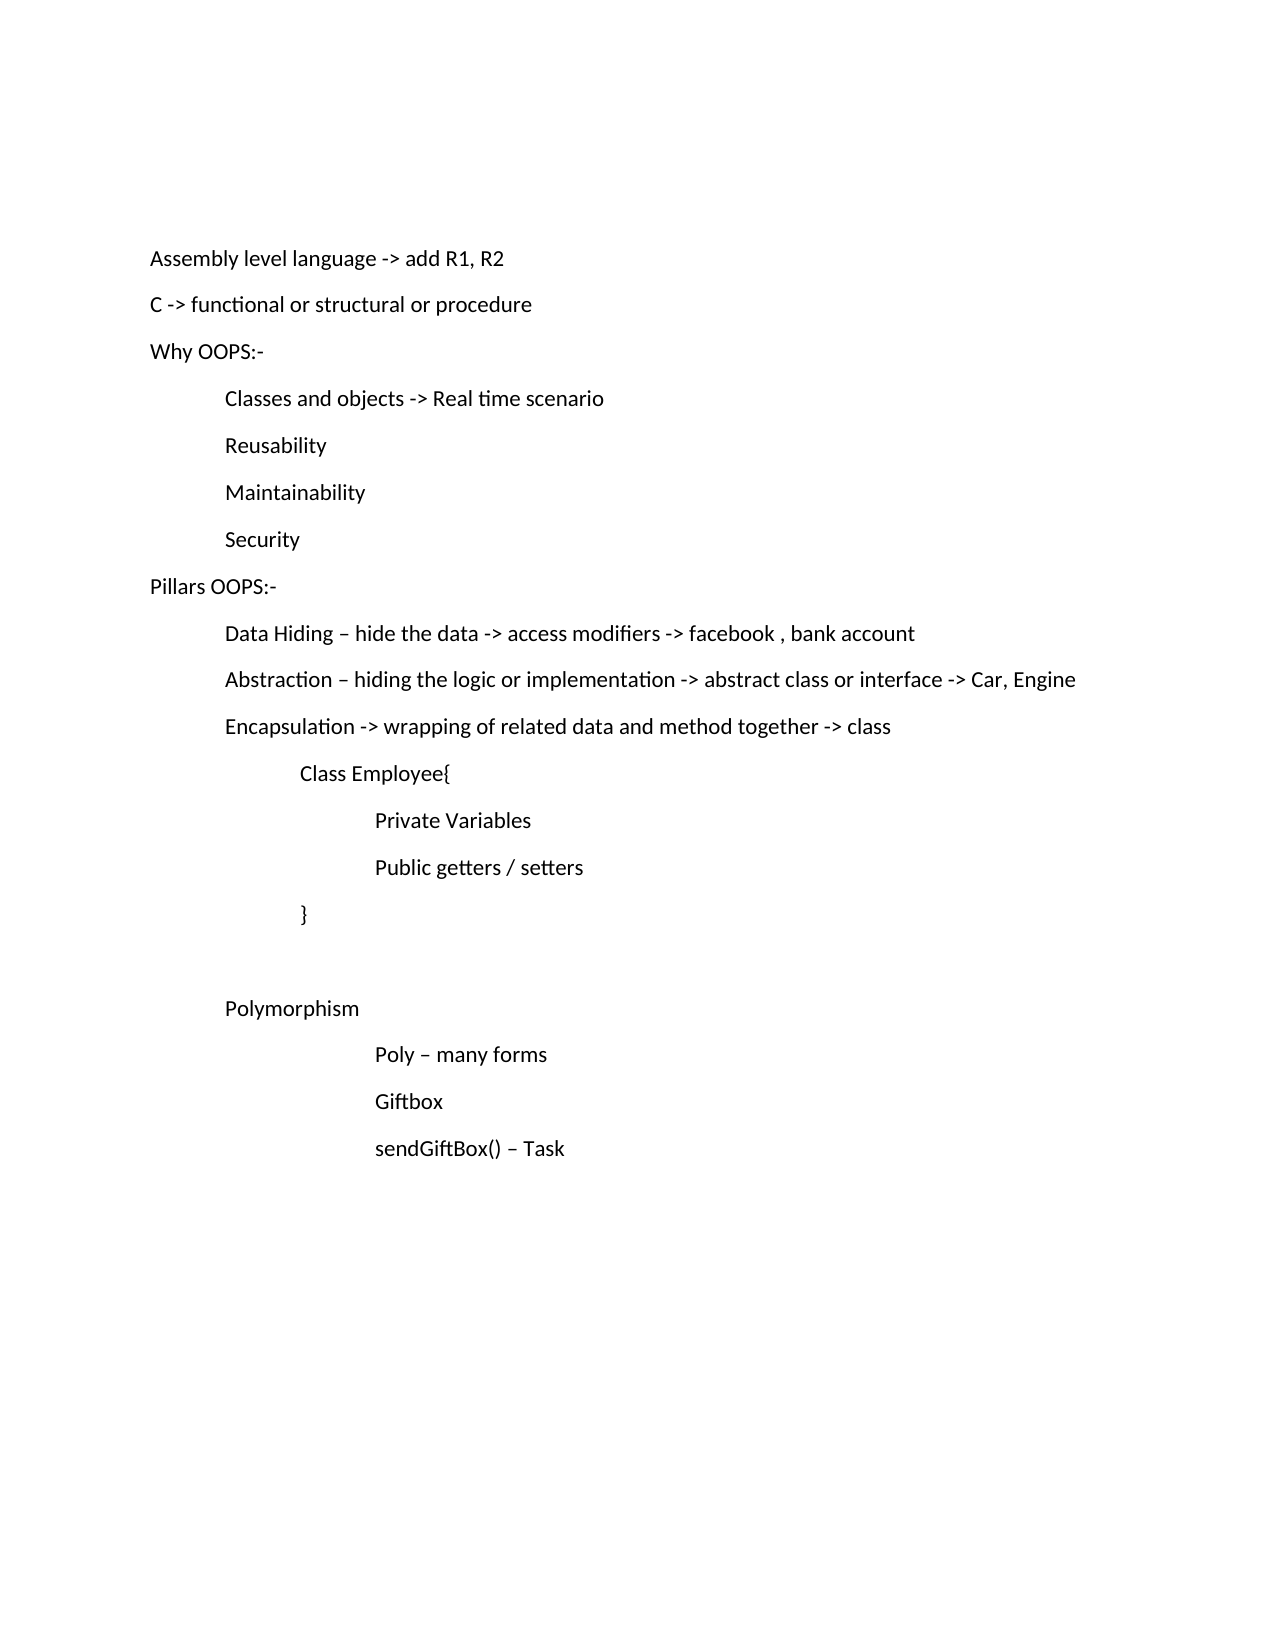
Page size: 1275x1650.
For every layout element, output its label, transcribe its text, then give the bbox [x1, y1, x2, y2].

text Private Variables [150, 806, 1125, 834]
text Encapsulation -> wrapping of related data and method together -> class [150, 712, 1125, 741]
text Class Employee{ [150, 759, 1125, 787]
text Public getters / setters [150, 853, 1125, 881]
text Security [150, 525, 1125, 553]
text sendGiftBox() – Task [150, 1134, 1125, 1162]
text Polymorphism [150, 994, 1125, 1022]
text Abstraction – hiding the logic or implementation -> abstract class or interface -> Car, Engine [150, 666, 1125, 694]
text Pillars OOPS:- [150, 572, 1125, 600]
text Classes and objects -> Real time scenario [150, 384, 1125, 412]
text Reusability [150, 431, 1125, 459]
text C -> functional or structural or procedure [150, 291, 1125, 319]
text Poly – many forms [150, 1041, 1125, 1069]
text Assembly level language -> add R1, R2 [150, 244, 1125, 272]
text Giftbox [150, 1087, 1125, 1116]
text Data Hiding – hide the data -> access modifiers -> facebook , bank account [150, 619, 1125, 647]
text Maintainability [150, 478, 1125, 506]
text Why OOPS:- [150, 337, 1125, 366]
text } [150, 900, 1125, 928]
